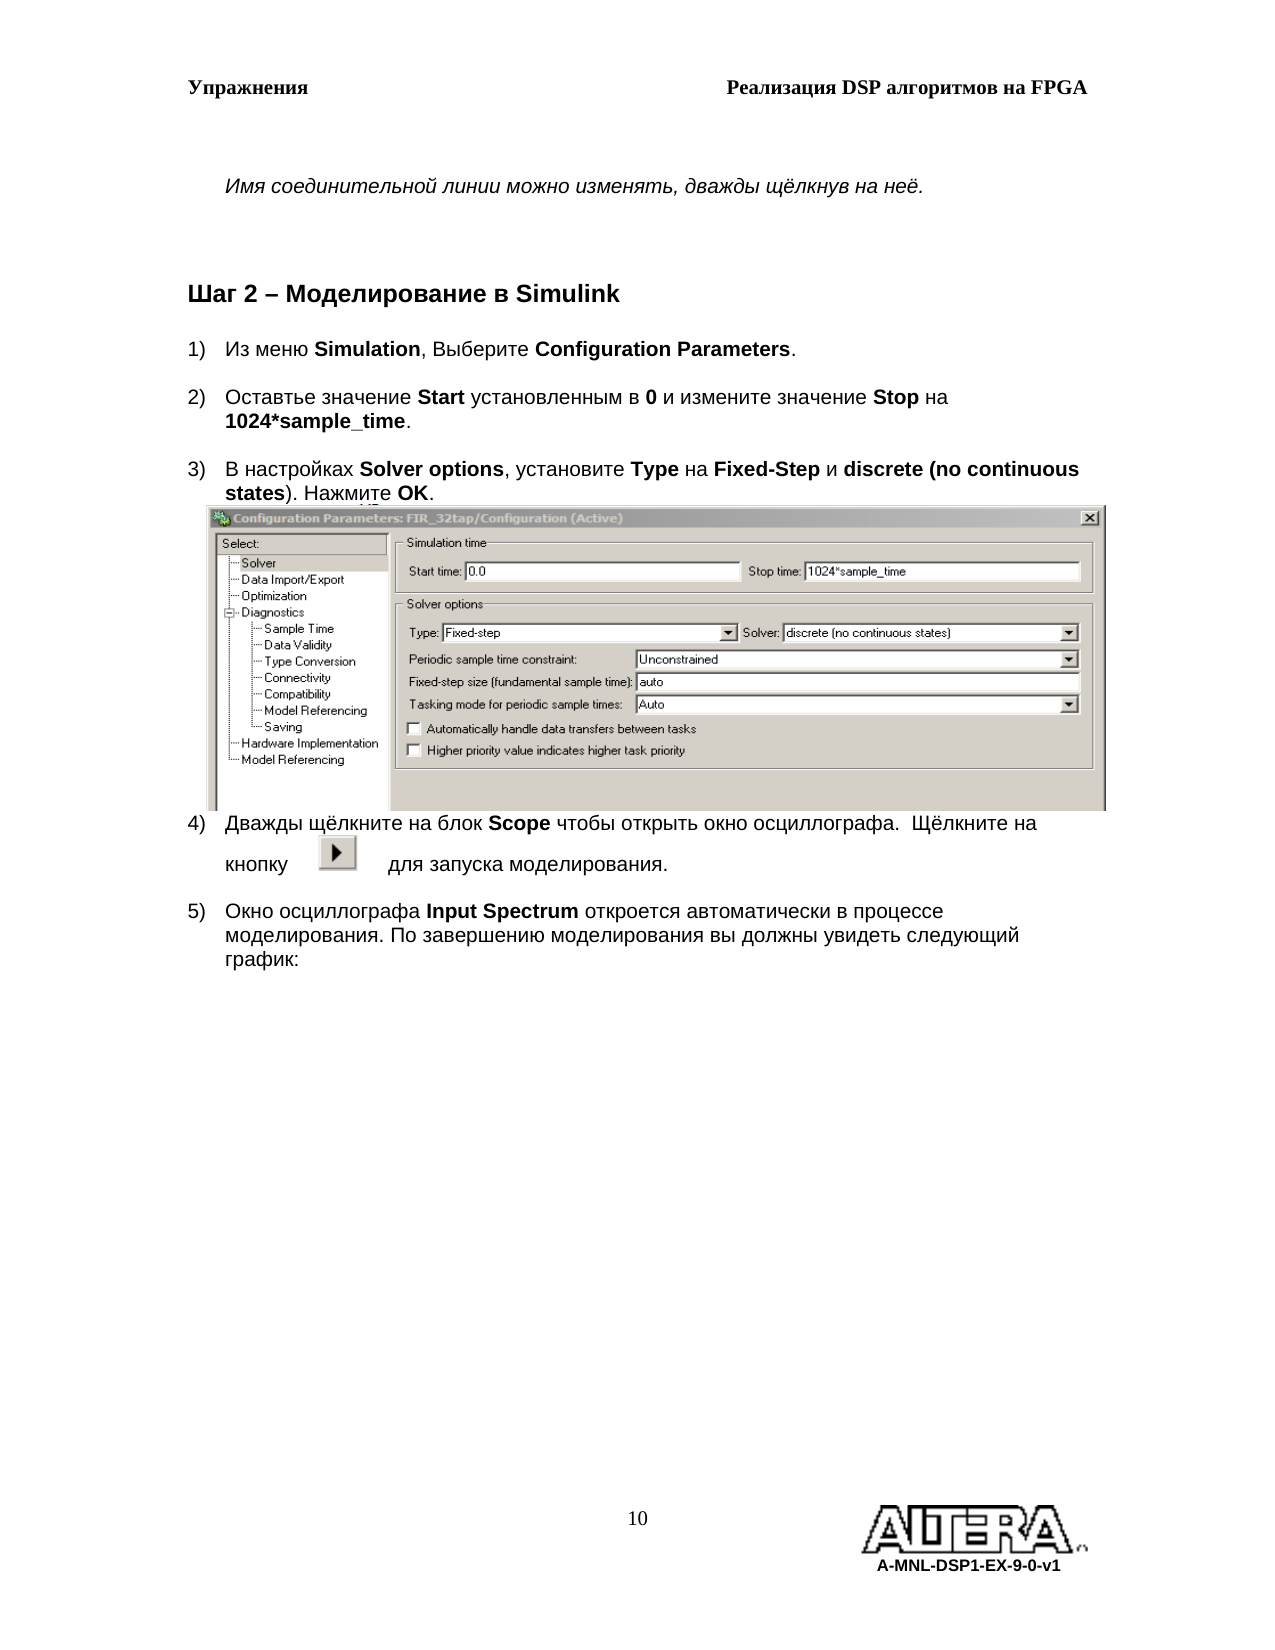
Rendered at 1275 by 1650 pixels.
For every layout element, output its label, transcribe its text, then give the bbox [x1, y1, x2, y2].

text Имя соединительной линии можно изменять, дважды щёлкнув на неё. [225, 174, 1087, 198]
list Из меню Simulation, Выберите Configuration Parameters. [187, 337, 1087, 361]
list Оставтье значение Start установленным в 0 и измените значение Stop на 1024*sample_time. [187, 385, 1087, 433]
list В настройках Solver options, установите Type на Fixed-Step и discrete (no continuous states). Нажмите OK. [187, 457, 1087, 504]
list Дважды щёлкните на блок Scope чтобы открыть окно осциллографа. Щёлкните на кнопку для запуска моделирования. [187, 811, 1087, 875]
text Шаг 2 – Моделирование в Simulink [187, 279, 1087, 308]
list Окно осциллографа Input Spectrum откроется автоматически в процессе моделирования. По завершению моделирования вы должны увидеть следующий график: [187, 899, 1087, 971]
